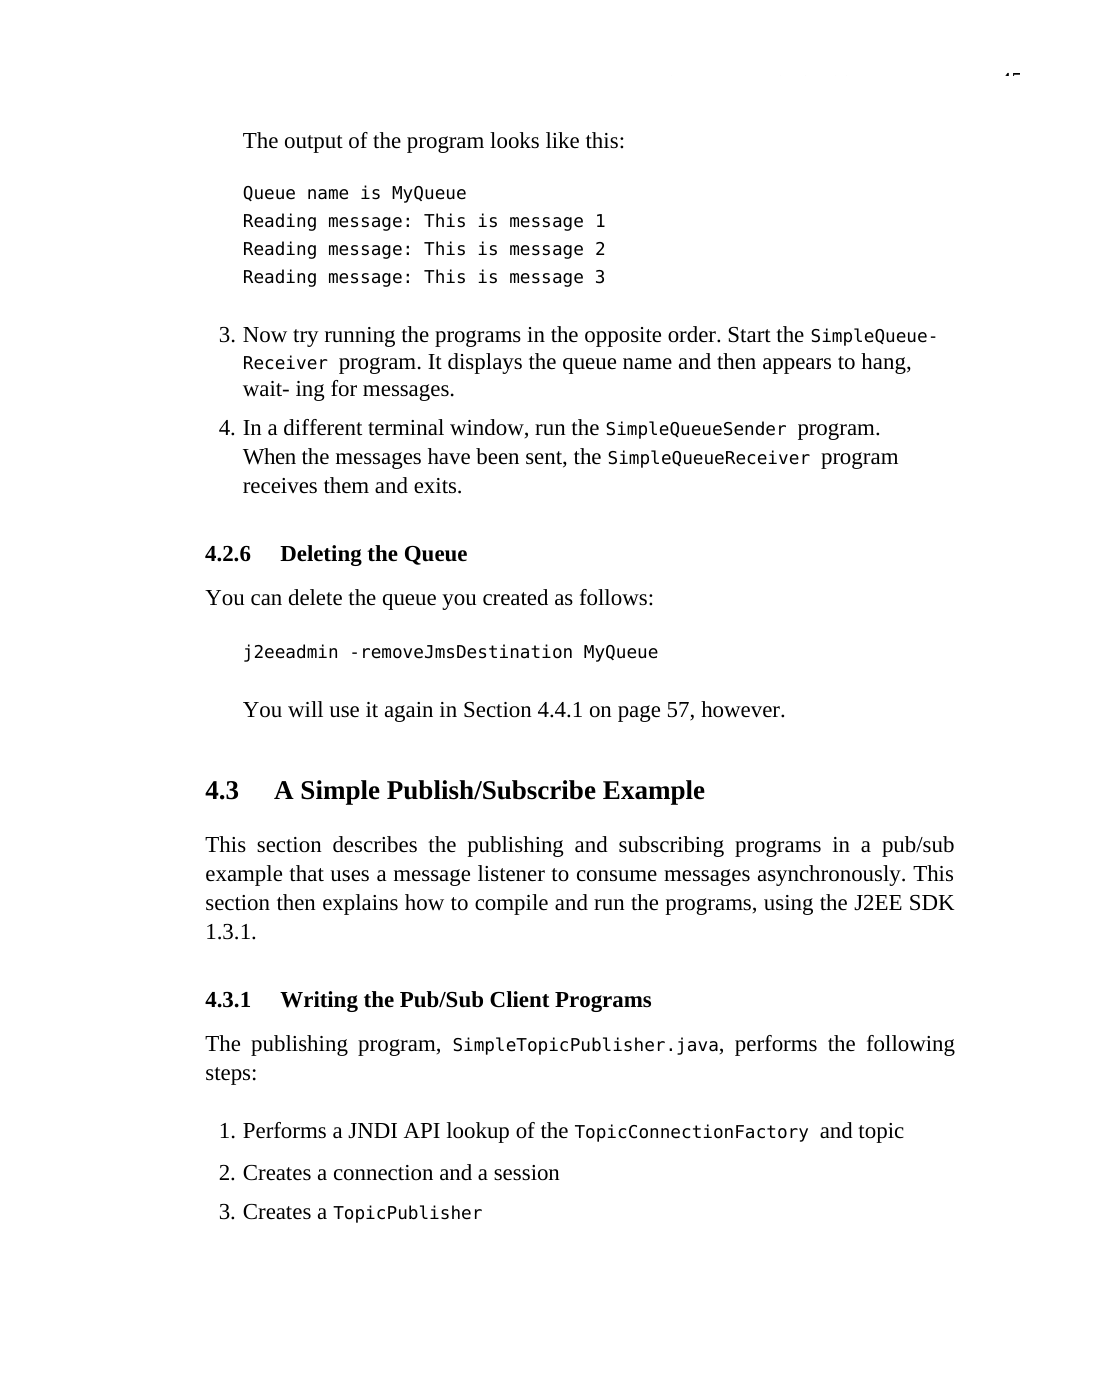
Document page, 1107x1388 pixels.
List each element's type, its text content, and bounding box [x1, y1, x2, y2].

list Creates a TopicPublisher [218, 1198, 1029, 1225]
subtitle A Simple Publish/Subscribe Example [205, 774, 1029, 805]
text The output of the program looks like this: [243, 127, 1029, 154]
text Queue name is MyQueue [243, 183, 1029, 204]
list Now try running the programs in the opposite order. Start the SimpleQueue- Receiver program. It displays the queue name and then appears to hang, wait- ing for messages. [219, 321, 955, 401]
text You will use it again in Section 4.4.1 on page 57, however. [243, 696, 1029, 722]
subtitle Writing the Pub/Sub Client Programs [205, 986, 1029, 1013]
text Reading message: This is message 1 Reading message: This is message 2 Reading message: This is message 3 [243, 211, 605, 288]
list Performs a JNDI API lookup of the TopicConnectionFactory and topic [219, 1117, 1029, 1143]
list In a different terminal window, run the SimpleQueueSender program. When the messages have been sent, the SimpleQueueReceiver program receives them and exits. [218, 414, 936, 498]
list Creates a connection and a session [218, 1159, 1029, 1185]
text The publishing program, SimpleTopicPublisher.java, performs the following steps: [205, 1030, 955, 1085]
text j2eeadmin -removeJmsDestination MyQueue [243, 642, 1029, 663]
text This section describes the publishing and subscribing programs in a pub/sub example that uses a message listener to consume messages asynchronously. This section then explains how to compile and run the programs, using the J2EE SDK 1.3.1. [205, 831, 955, 944]
text You can delete the queue you created as follows: [205, 584, 1029, 611]
subtitle Deleting the Queue [205, 541, 1029, 567]
